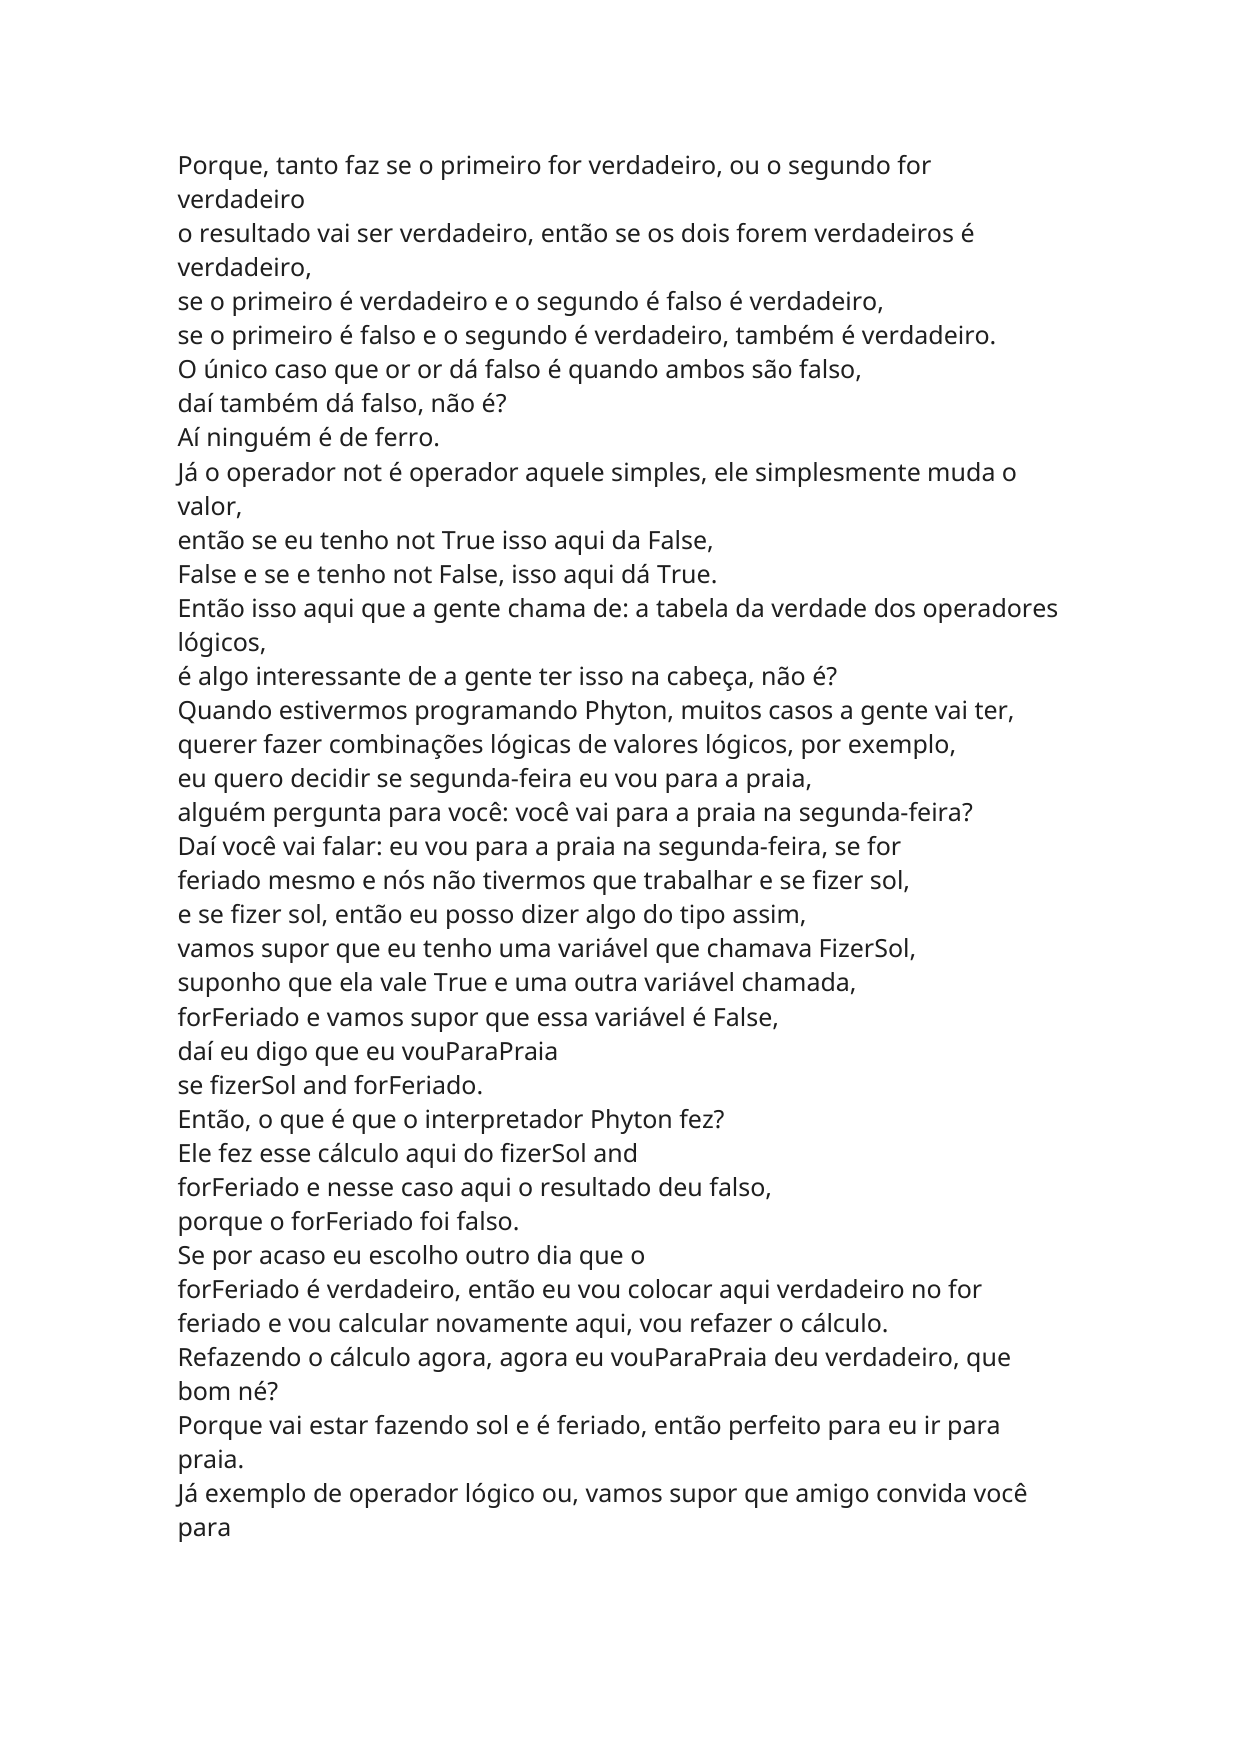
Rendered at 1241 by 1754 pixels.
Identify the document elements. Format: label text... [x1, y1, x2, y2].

text forFeriado e vamos supor que essa variável é False, [177, 999, 1063, 1033]
text forFeriado e nesse caso aqui o resultado deu falso, [177, 1169, 1063, 1203]
text feriado mesmo e nós não tivermos que trabalhar e se fizer sol, [177, 863, 1063, 897]
text se o primeiro é falso e o segundo é verdadeiro, também é verdadeiro. [177, 318, 1063, 352]
text querer fazer combinações lógicas de valores lógicos, por exemplo, [177, 727, 1063, 761]
text o resultado vai ser verdadeiro, então se os dois forem verdadeiros é verdadeiro, [177, 216, 1063, 284]
text Ele fez esse cálculo aqui do fizerSol and [177, 1135, 1063, 1169]
text Já o operador not é operador aquele simples, ele simplesmente muda o valor, [177, 454, 1063, 522]
text Daí você vai falar: eu vou para a praia na segunda-feira, se for [177, 829, 1063, 863]
text Porque, tanto faz se o primeiro for verdadeiro, ou o segundo for verdadeiro [177, 148, 1063, 216]
text O único caso que or or dá falso é quando ambos são falso, [177, 352, 1063, 386]
text Refazendo o cálculo agora, agora eu vouParaPraia deu verdadeiro, que bom né? [177, 1340, 1063, 1408]
text alguém pergunta para você: você vai para a praia na segunda-feira? [177, 795, 1063, 829]
text Se por acaso eu escolho outro dia que o [177, 1238, 1063, 1272]
text vamos supor que eu tenho uma variável que chamava FizerSol, [177, 931, 1063, 965]
text eu quero decidir se segunda-feira eu vou para a praia, [177, 761, 1063, 795]
text Quando estivermos programando Phyton, muitos casos a gente vai ter, [177, 693, 1063, 727]
text daí eu digo que eu vouParaPraia [177, 1033, 1063, 1067]
text False e se e tenho not False, isso aqui dá True. [177, 556, 1063, 590]
text Aí ninguém é de ferro. [177, 420, 1063, 454]
text Já exemplo de operador lógico ou, vamos supor que amigo convida você para [177, 1476, 1063, 1544]
text forFeriado é verdadeiro, então eu vou colocar aqui verdadeiro no for [177, 1272, 1063, 1306]
text é algo interessante de a gente ter isso na cabeça, não é? [177, 658, 1063, 693]
text Então, o que é que o interpretador Phyton fez? [177, 1101, 1063, 1135]
text daí também dá falso, não é? [177, 386, 1063, 420]
text Porque vai estar fazendo sol e é feriado, então perfeito para eu ir para praia. [177, 1408, 1063, 1476]
text se o primeiro é verdadeiro e o segundo é falso é verdadeiro, [177, 284, 1063, 318]
text suponho que ela vale True e uma outra variável chamada, [177, 965, 1063, 999]
text porque o forFeriado foi falso. [177, 1203, 1063, 1238]
text e se fizer sol, então eu posso dizer algo do tipo assim, [177, 897, 1063, 931]
text se fizerSol and forFeriado. [177, 1067, 1063, 1101]
text Então isso aqui que a gente chama de: a tabela da verdade dos operadores lógicos, [177, 590, 1063, 658]
text então se eu tenho not True isso aqui da False, [177, 522, 1063, 556]
text feriado e vou calcular novamente aqui, vou refazer o cálculo. [177, 1306, 1063, 1340]
